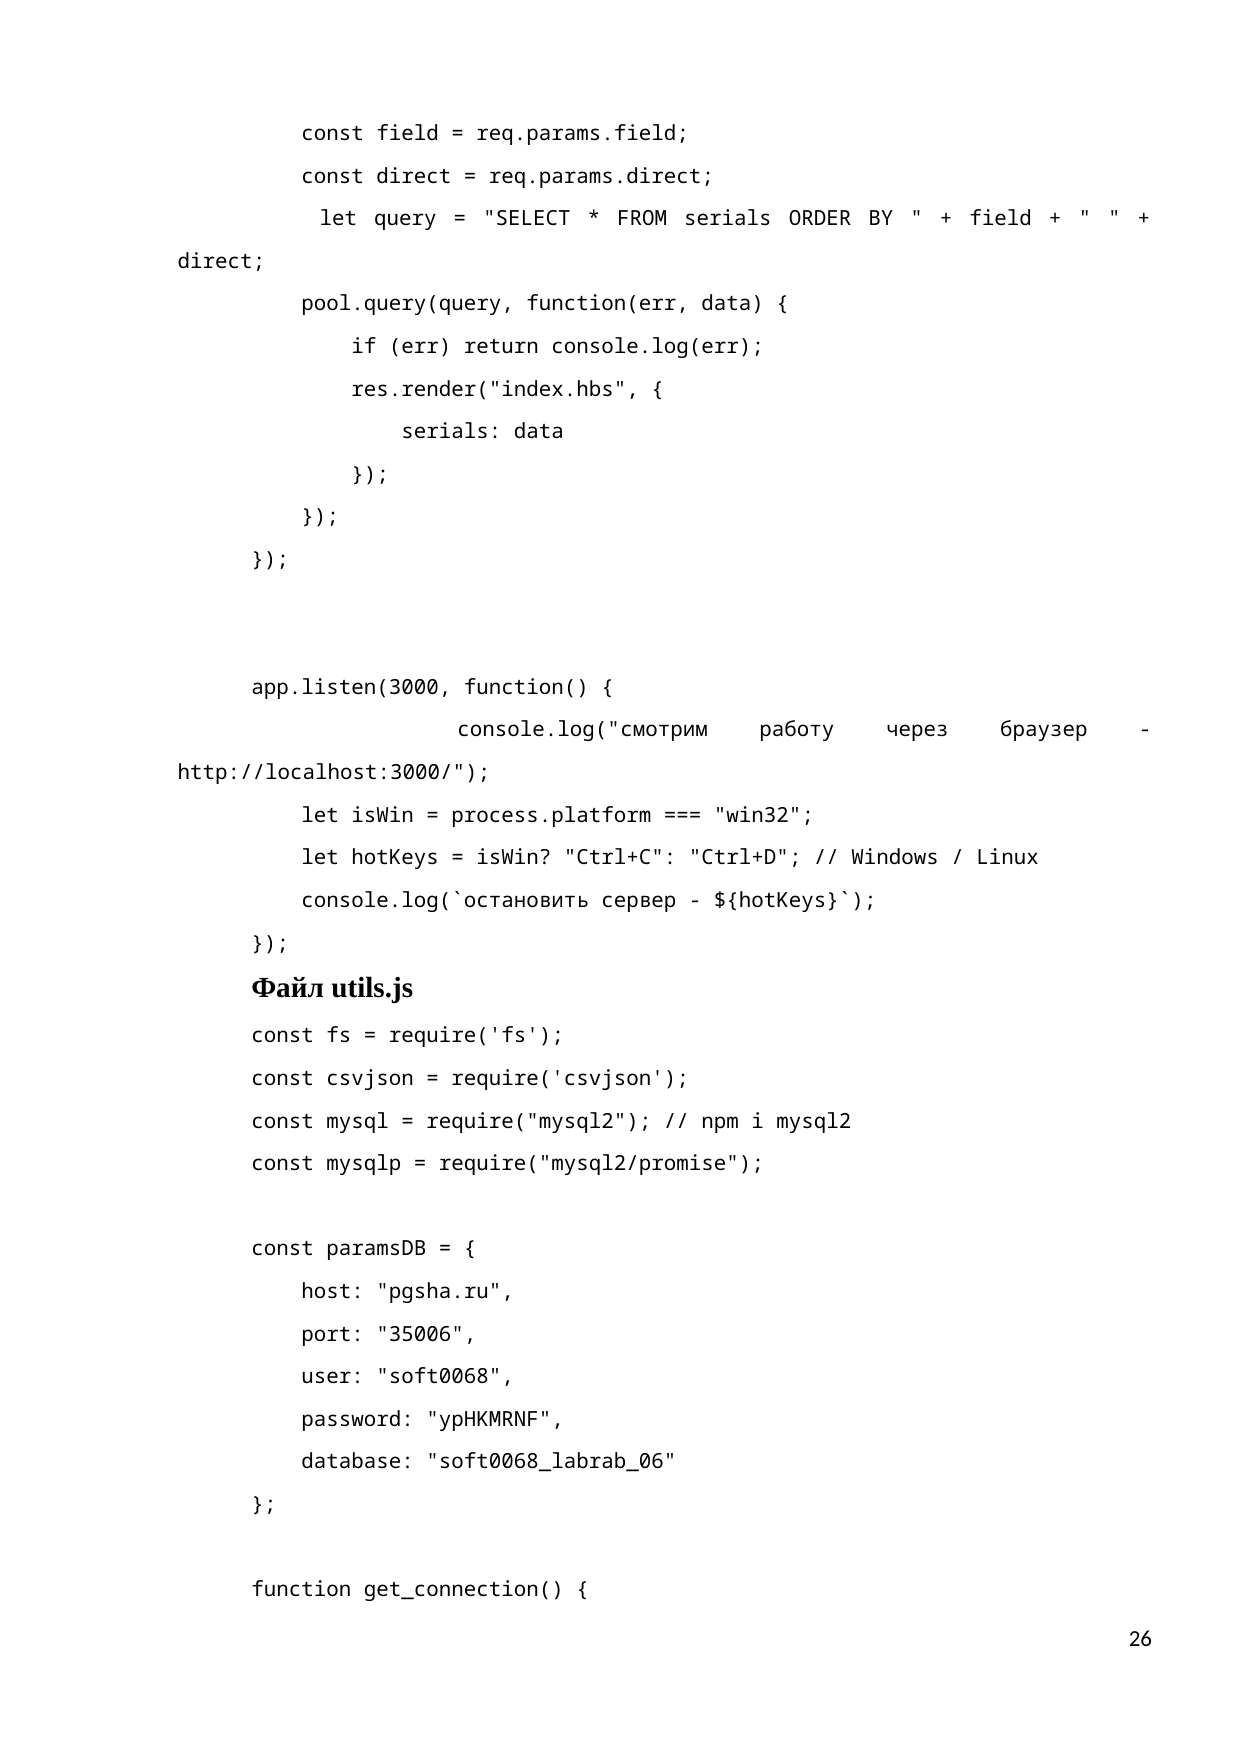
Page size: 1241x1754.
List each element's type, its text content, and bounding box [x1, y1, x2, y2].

text }; [177, 1489, 1152, 1518]
text res.render("index.hbs", { [177, 374, 1152, 402]
text let isWin = process.platform === "win32"; [177, 800, 1152, 828]
text const mysqlp = require("mysql2/promise"); [177, 1148, 1152, 1177]
text const field = req.params.field; [177, 118, 1152, 147]
text console.log("смотрим работу через браузер - http://localhost:3000/"); [177, 714, 1152, 786]
text const csvjson = require('csvjson'); [177, 1063, 1152, 1092]
text database: "soft0068_labrab_06" [177, 1447, 1152, 1475]
text if (err) return console.log(err); [177, 331, 1152, 359]
text pool.query(query, function(err, data) { [177, 288, 1152, 317]
text const mysql = require("mysql2"); // npm i mysql2 [177, 1106, 1152, 1134]
text }); [177, 928, 1152, 956]
text password: "ypHKMRNF", [177, 1404, 1152, 1432]
text let hotKeys = isWin? "Ctrl+C": "Ctrl+D"; // Windows / Linux [177, 842, 1152, 871]
text user: "soft0068", [177, 1361, 1152, 1390]
text }); [177, 502, 1152, 530]
text Файл utils.js [177, 970, 1152, 1004]
text app.listen(3000, function() { [177, 672, 1152, 700]
text const paramsDB = { [177, 1233, 1152, 1262]
text host: "pgsha.ru", [177, 1276, 1152, 1304]
text function get_connection() { [177, 1574, 1152, 1603]
text }); [177, 544, 1152, 573]
text port: "35006", [177, 1319, 1152, 1347]
text const fs = require('fs'); [177, 1021, 1152, 1049]
text }); [177, 459, 1152, 487]
text const direct = req.params.direct; [177, 161, 1152, 189]
text let query = "SELECT * FROM serials ORDER BY " + field + " " + direct; [177, 203, 1152, 274]
text console.log(`остановить сервер - ${hotKeys}`); [177, 885, 1152, 913]
text serials: data [177, 416, 1152, 445]
